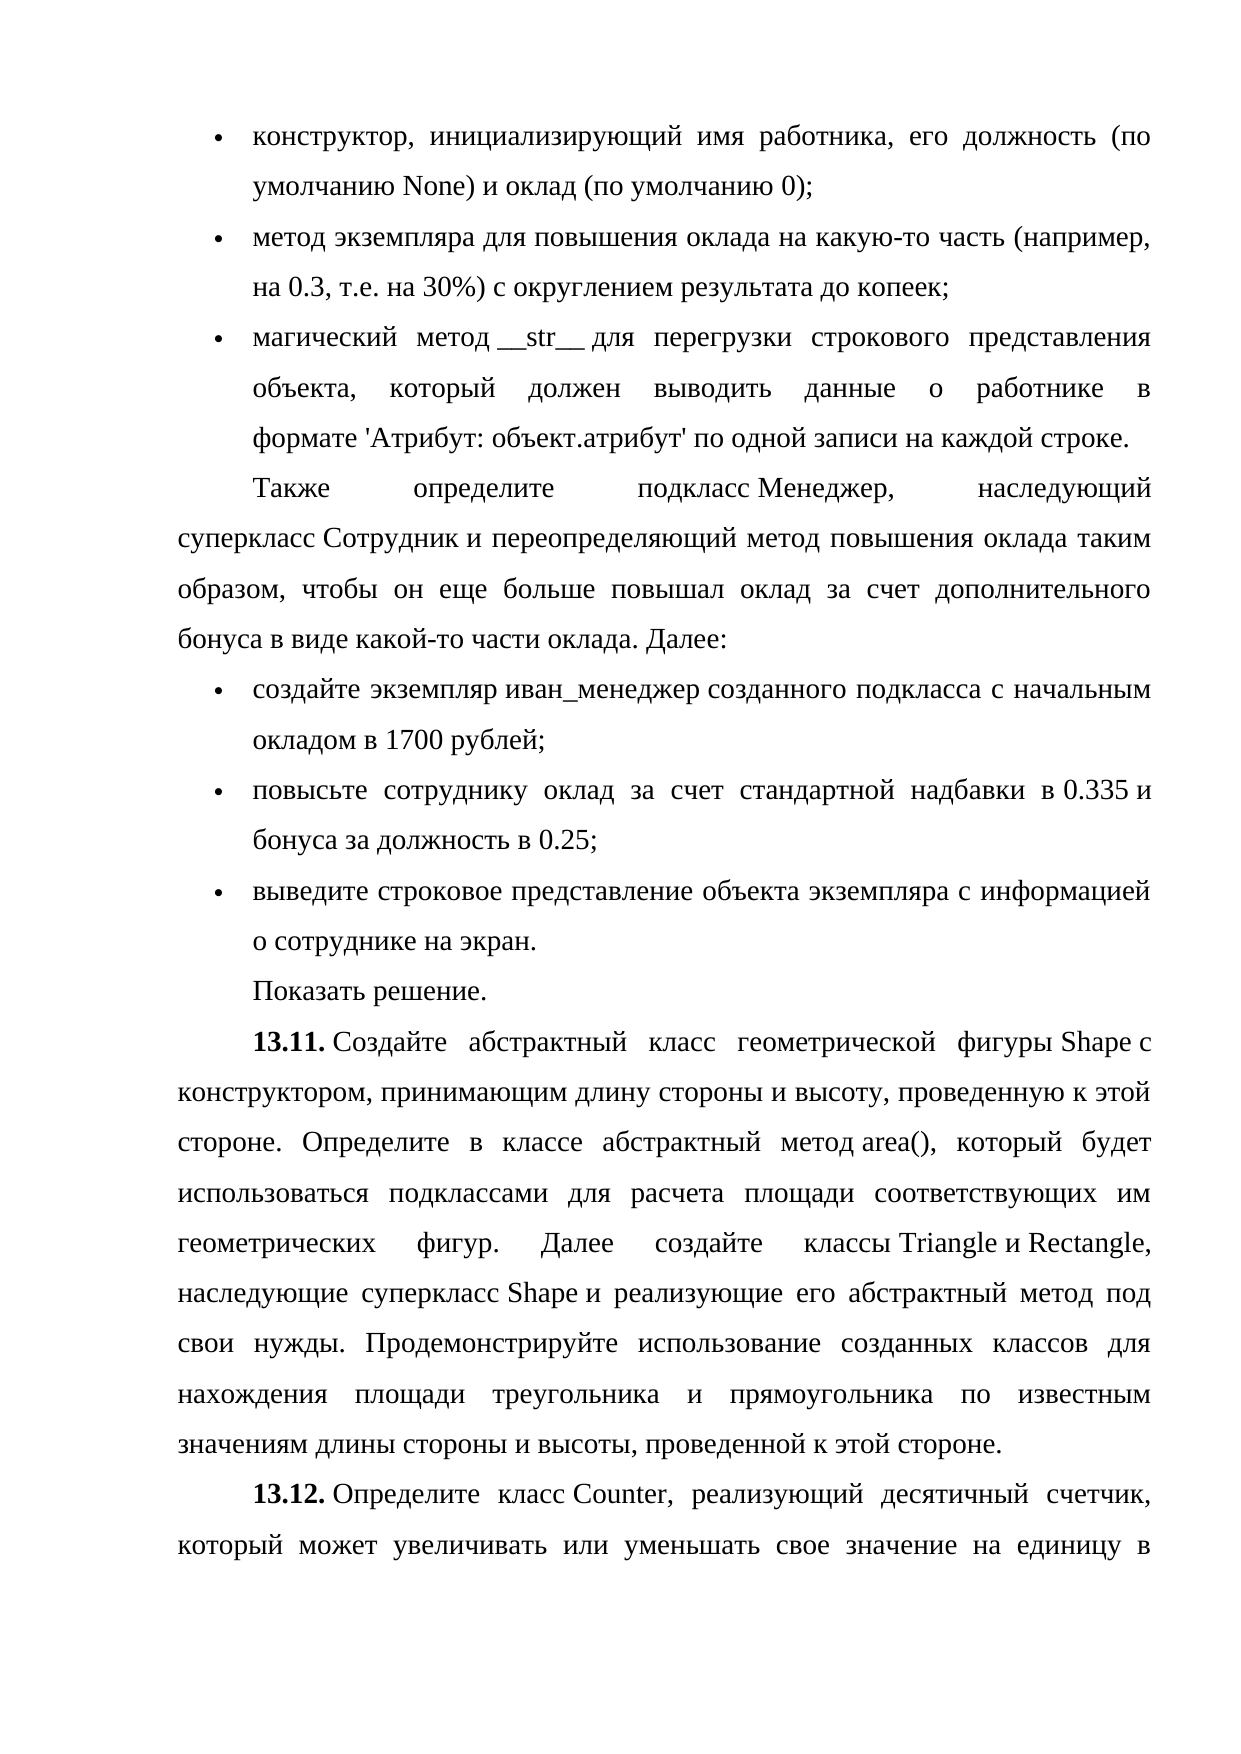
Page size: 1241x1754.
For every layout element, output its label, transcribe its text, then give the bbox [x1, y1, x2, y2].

list повысьте сотруднику оклад за счет стандартной надбавки в 0.335 и бонуса за должность в 0.25; [215, 772, 1152, 856]
list конструктор, инициализирующий имя работника, его должность (по умолчанию None) и оклад (по умолчанию 0); [215, 118, 1152, 202]
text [177, 1477, 1152, 1560]
list выведите строковое представление объекта экземпляра с информацией о сотруднике на экран. [215, 873, 1152, 957]
text Также определите подкласс Менеджер, наследующий суперкласс Сотрудник и переопределяющий метод повышения оклада таким образом, чтобы он еще больше повышал оклад за счет дополнительного бонуса в виде какой-то части оклада. Далее: [177, 470, 1152, 655]
list создайте экземпляр иван_менеджер созданного подкласса с начальным окладом в 1700 рублей; [215, 672, 1152, 755]
list метод экземпляра для повышения оклада на какую-то часть (например, на 0.3, т.е. на 30%) с округлением результата до копеек; [215, 219, 1152, 303]
list магический метод __str__ для перегрузки строкового представления объекта, который должен выводить данные о работнике в формате 'Атрибут: объект.атрибут' по одной записи на каждой строке. [215, 319, 1152, 453]
text Показать решение. [177, 973, 1152, 1007]
text 13.11. Создайте абстрактный класс геометрической фигуры Shape с конструктором, принимающим длину стороны и высоту, проведенную к этой стороне. Определите в классе абстрактный метод area(), который будет использоваться подклассами для расчета площади соответствующих им геометрических фигур. Далее создайте классы Triangle и Rectangle, наследующие суперкласс Shape и реализующие его абстрактный метод под свои нужды. Продемонстрируйте использование созданных классов для нахождения площади треугольника и прямоугольника по известным значениям длины стороны и высоты, проведенной к этой стороне. [177, 1024, 1152, 1460]
